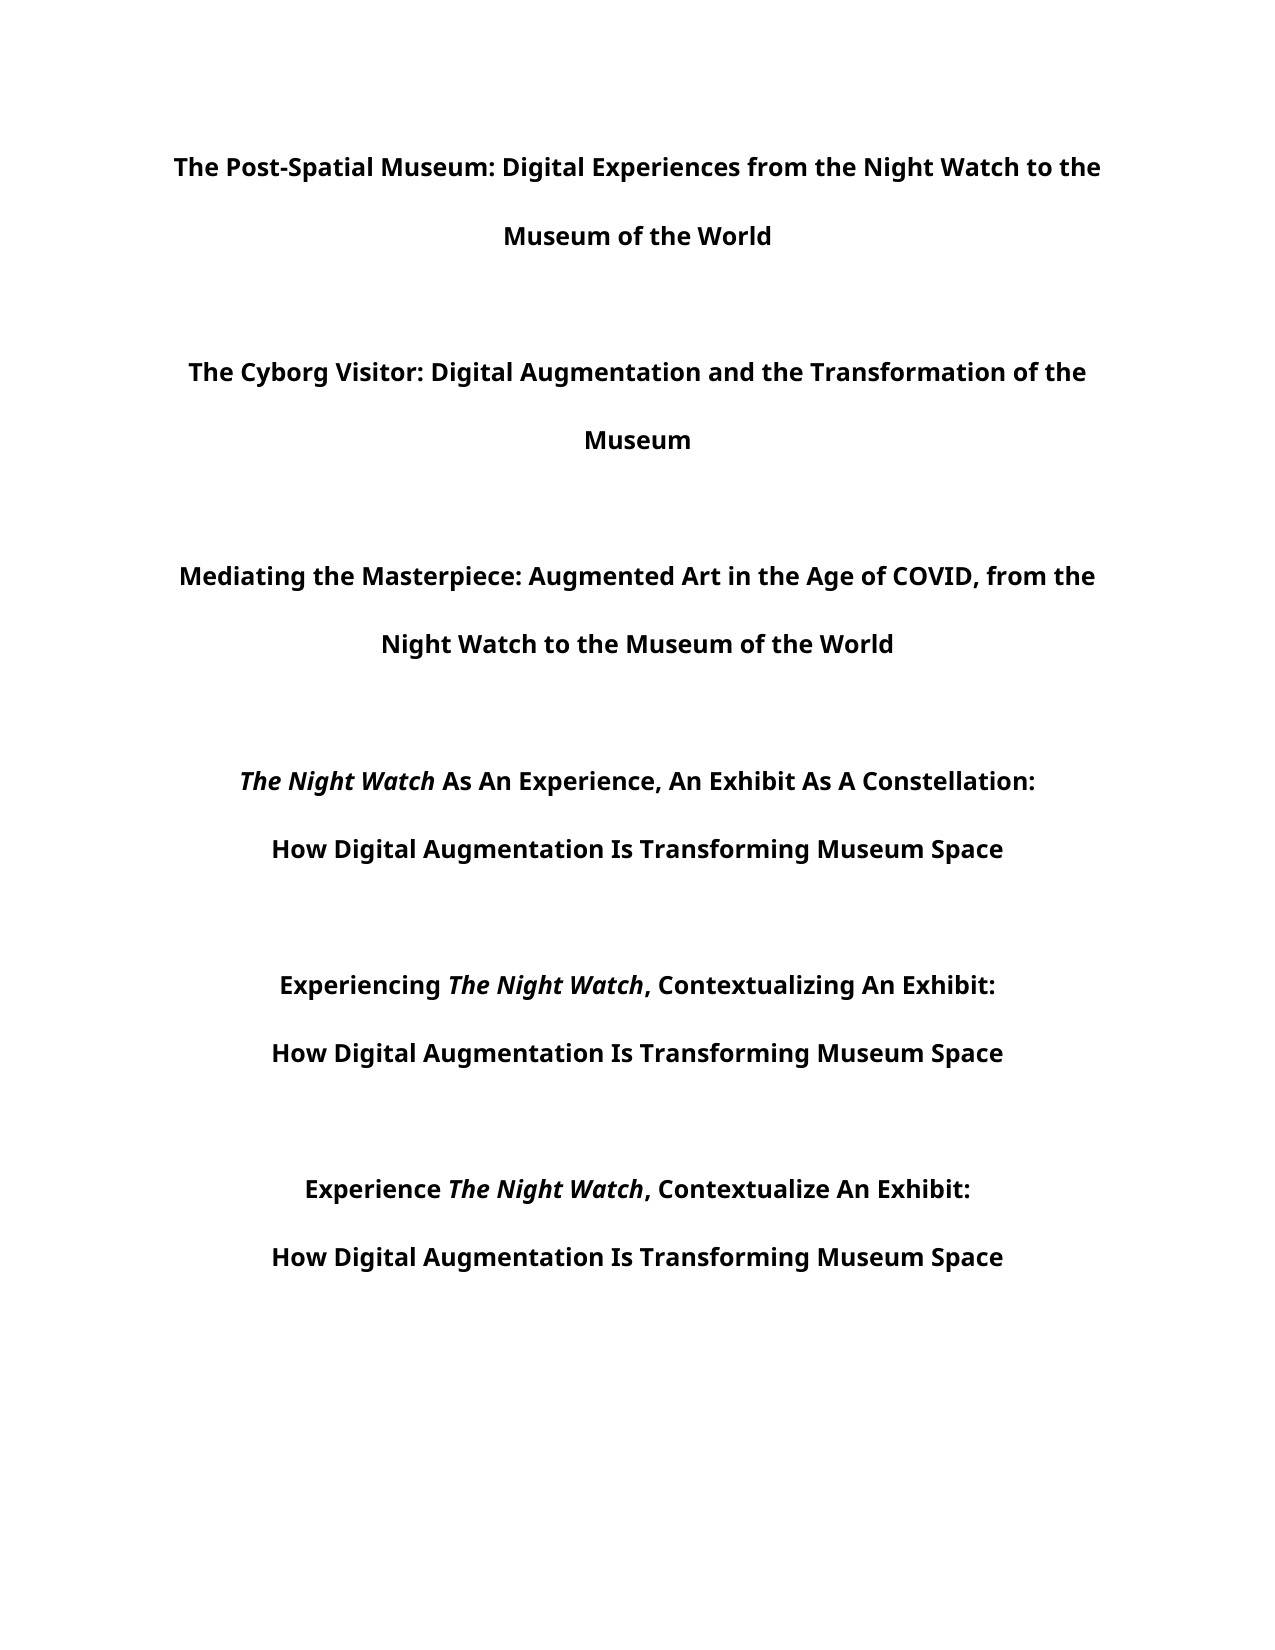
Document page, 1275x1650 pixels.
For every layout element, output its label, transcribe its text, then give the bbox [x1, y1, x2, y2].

text How Digital Augmentation Is Transforming Museum Space [150, 1240, 1125, 1274]
text The Cyborg Visitor: Digital Augmentation and the Transformation of the Museum [150, 354, 1125, 457]
text Experience The Night Watch, Contextualize An Exhibit: [150, 1172, 1125, 1206]
text The Post-Spatial Museum: Digital Experiences from the Night Watch to the Museum of the World [150, 150, 1125, 252]
text How Digital Augmentation Is Transforming Museum Space [150, 1036, 1125, 1070]
text The Night Watch As An Experience, An Exhibit As A Constellation: [150, 763, 1125, 797]
text Experiencing The Night Watch, Contextualizing An Exhibit: [150, 967, 1125, 1002]
text How Digital Augmentation Is Transforming Museum Space [150, 831, 1125, 865]
text Mediating the Masterpiece: Augmented Art in the Age of COVID, from the Night Watch to the Museum of the World [150, 559, 1125, 661]
